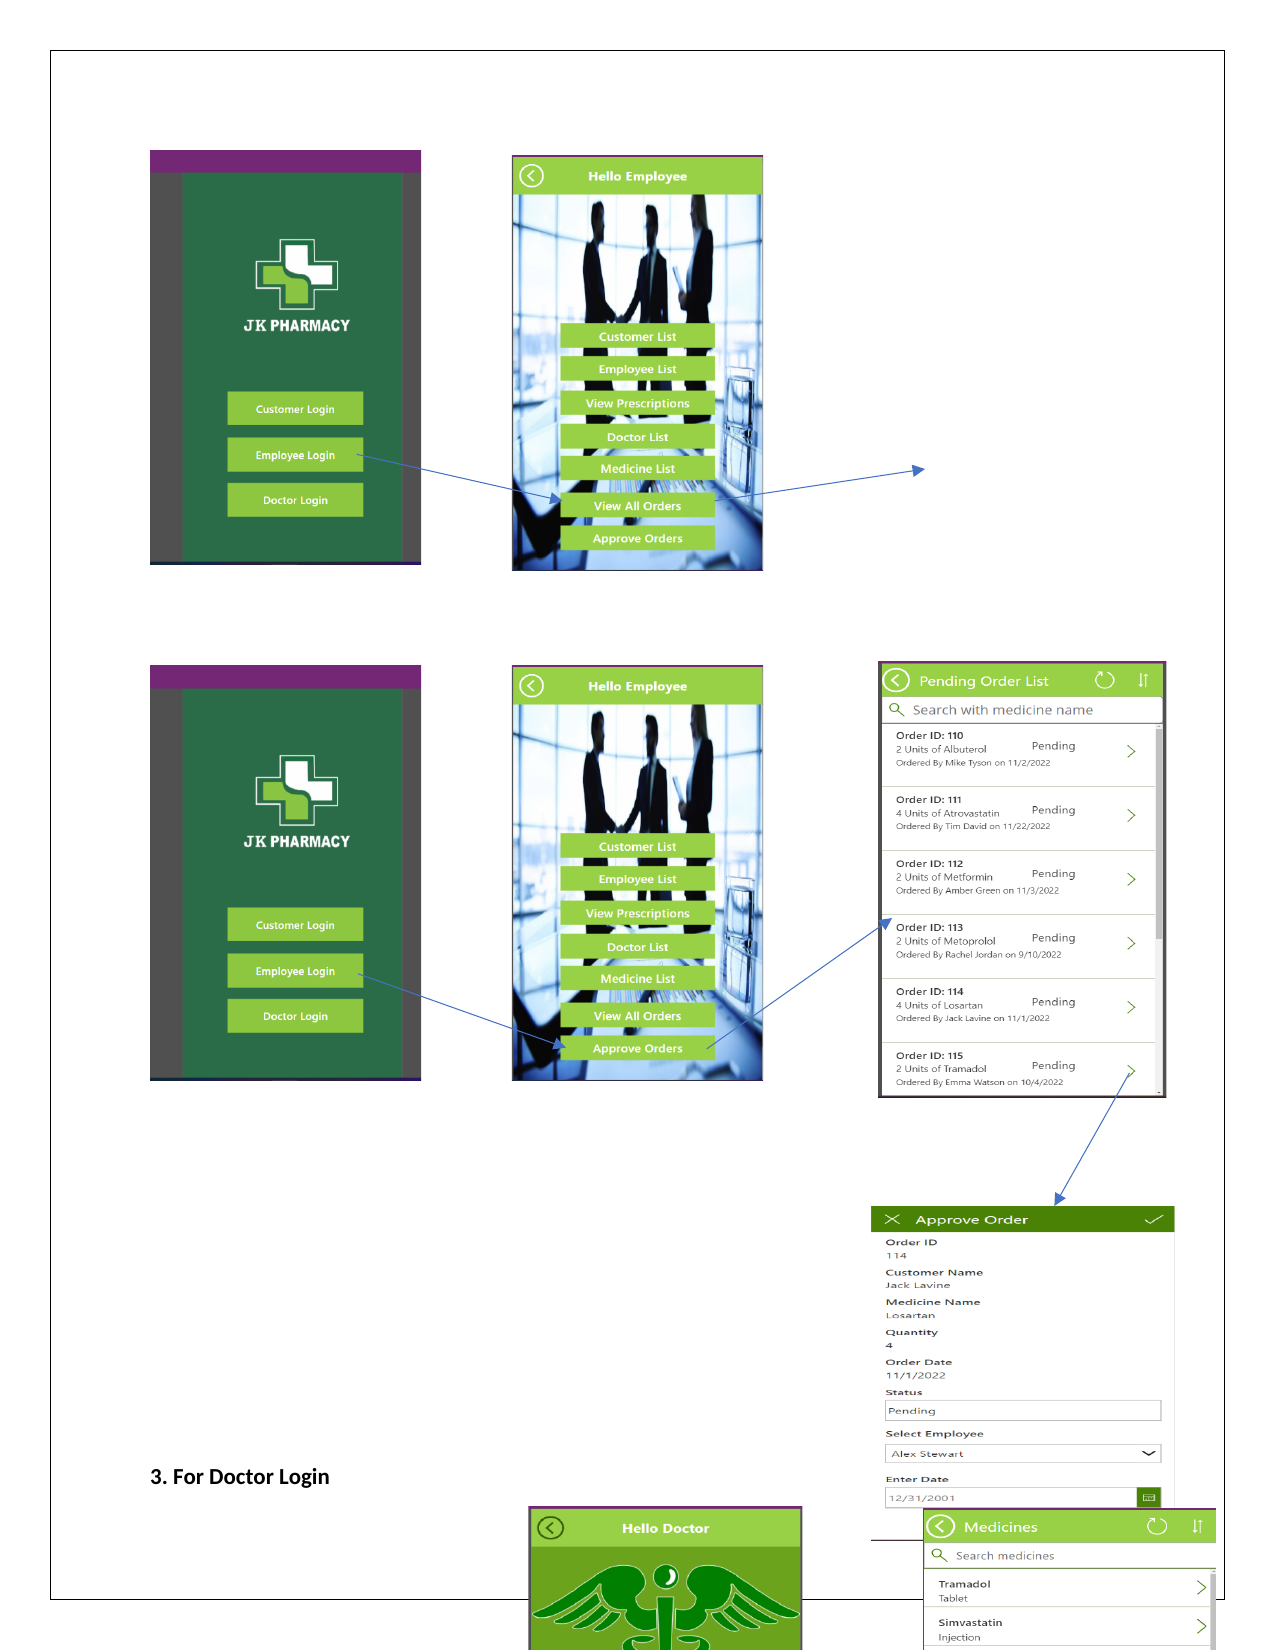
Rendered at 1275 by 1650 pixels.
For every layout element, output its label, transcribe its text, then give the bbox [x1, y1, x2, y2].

picture [878, 661, 1167, 1098]
picture [511, 665, 764, 1081]
picture [150, 150, 422, 565]
picture [528, 1506, 803, 1650]
picture [871, 1206, 1216, 1650]
picture [150, 665, 422, 1081]
picture [511, 155, 764, 571]
text 3. For Doctor Login [150, 1462, 871, 1491]
